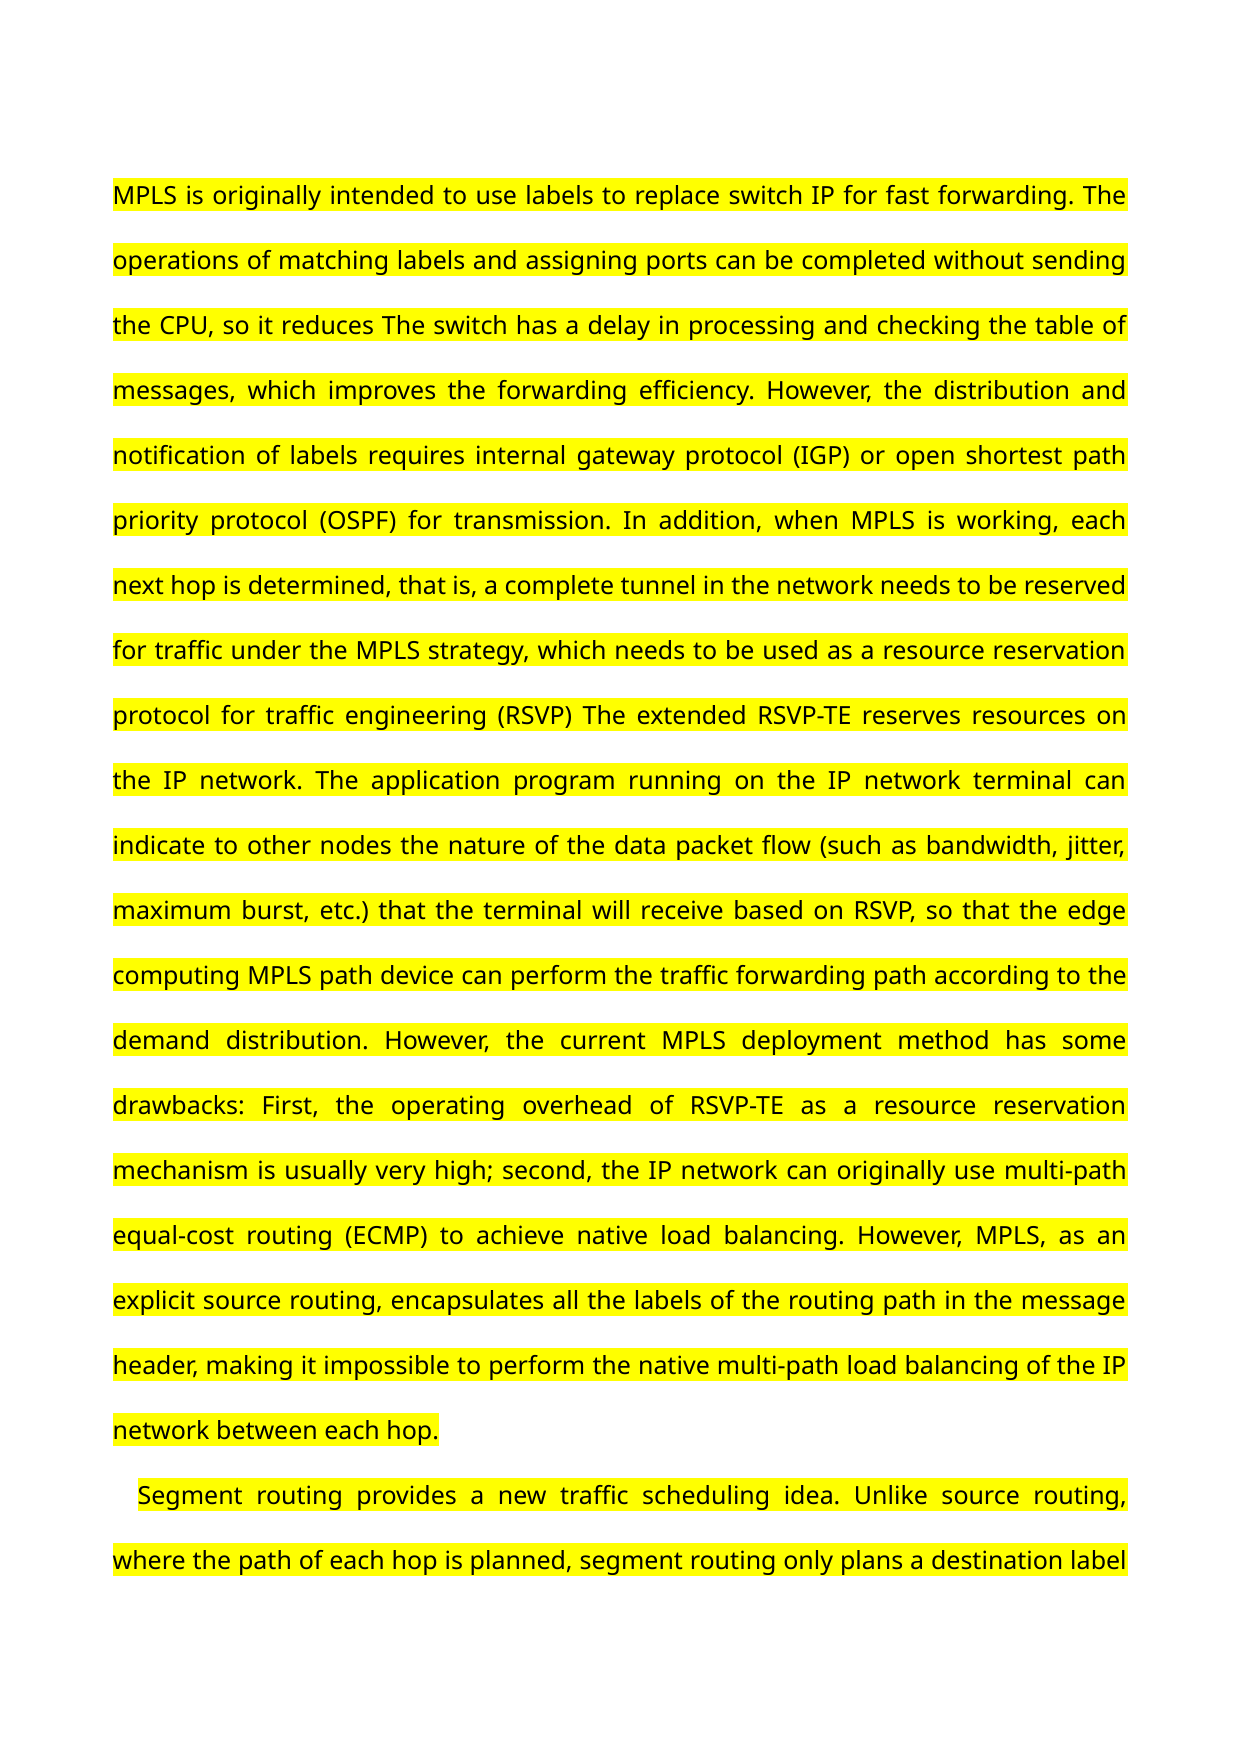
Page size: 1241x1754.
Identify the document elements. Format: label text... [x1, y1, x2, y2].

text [112, 1462, 1128, 1592]
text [112, 162, 1128, 321]
